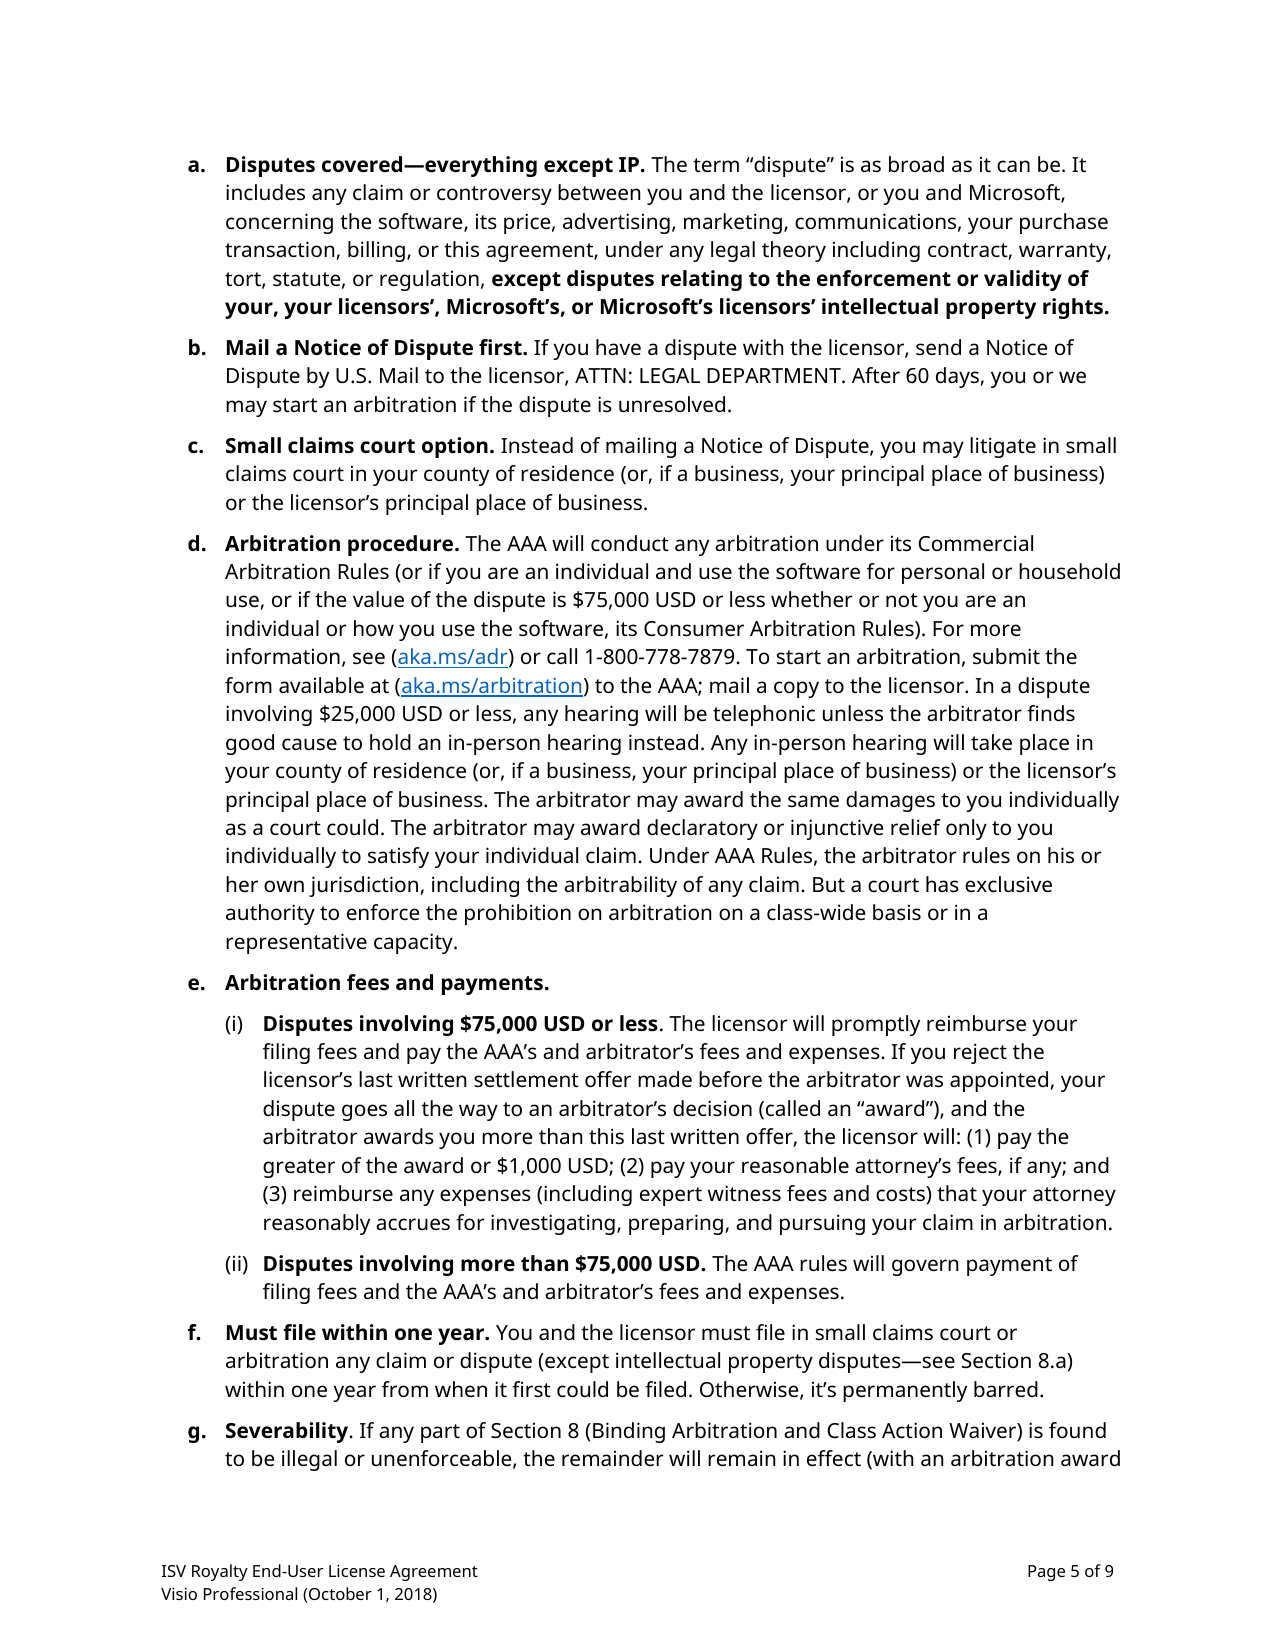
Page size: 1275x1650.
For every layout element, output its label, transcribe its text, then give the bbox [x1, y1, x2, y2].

list Arbitration procedure. The AAA will conduct any arbitration under its Commercial Arbitration Rules (or if you are an individual and use the software for personal or household use, or if the value of the dispute is $75,000 USD or less whether or not you are an individual or how you use the software, its Consumer Arbitration Rules). For more information, see (aka.ms/adr) or call 1-800-778-7879. To start an arbitration, submit the form available at (aka.ms/arbitration) to the AAA; mail a copy to the licensor. In a dispute involving $25,000 USD or less, any hearing will be telephonic unless the arbitrator finds good cause to hold an in-person hearing instead. Any in-person hearing will take place in your county of residence (or, if a business, your principal place of business) or the licensor’s principal place of business. The arbitrator may award the same damages to you individually as a court could. The arbitrator may award declaratory or injunctive relief only to you individually to satisfy your individual claim. Under AAA Rules, the arbitrator rules on his or her own jurisdiction, including the arbitrability of any claim. But a court has exclusive authority to enforce the prohibition on arbitration on a class-wide basis or in a representative capacity. [187, 529, 1125, 955]
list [187, 1416, 1125, 1473]
list Mail a Notice of Dispute first. If you have a dispute with the licensor, send a Notice of Dispute by U.S. Mail to the licensor, ATTN: LEGAL DEPARTMENT. After 60 days, you or we may start an arbitration if the dispute is unresolved. [187, 333, 1125, 418]
list Disputes covered—everything except IP. The term “dispute” is as broad as it can be. It includes any claim or controversy between you and the licensor, or you and Microsoft, concerning the software, its price, advertising, marketing, communications, your purchase transaction, billing, or this agreement, under any legal theory including contract, warranty, tort, statute, or regulation, except disputes relating to the enforcement or validity of your, your licensors’, Microsoft’s, or Microsoft’s licensors’ intellectual property rights. [187, 150, 1125, 321]
list Must file within one year. You and the licensor must file in small claims court or arbitration any claim or dispute (except intellectual property disputes—see Section 8.a) within one year from when it first could be filed. Otherwise, it’s permanently barred. [187, 1318, 1125, 1403]
list Arbitration fees and payments. [187, 968, 1125, 996]
list Disputes involving $75,000 USD or less. The licensor will promptly reimburse your filing fees and pay the AAA’s and arbitrator’s fees and expenses. If you reject the licensor’s last written settlement offer made before the arbitrator was appointed, your dispute goes all the way to an arbitrator’s decision (called an “award”), and the arbitrator awards you more than this last written offer, the licensor will: (1) pay the greater of the award or $1,000 USD; (2) pay your reasonable attorney’s fees, if any; and (3) reimburse any expenses (including expert witness fees and costs) that your attorney reasonably accrues for investigating, preparing, and pursuing your claim in arbitration. [225, 1009, 1125, 1236]
list Small claims court option. Instead of mailing a Notice of Dispute, you may litigate in small claims court in your county of residence (or, if a business, your principal place of business) or the licensor’s principal place of business. [187, 431, 1125, 516]
list Disputes involving more than $75,000 USD. The AAA rules will govern payment of filing fees and the AAA’s and arbitrator’s fees and expenses. [225, 1249, 1125, 1306]
